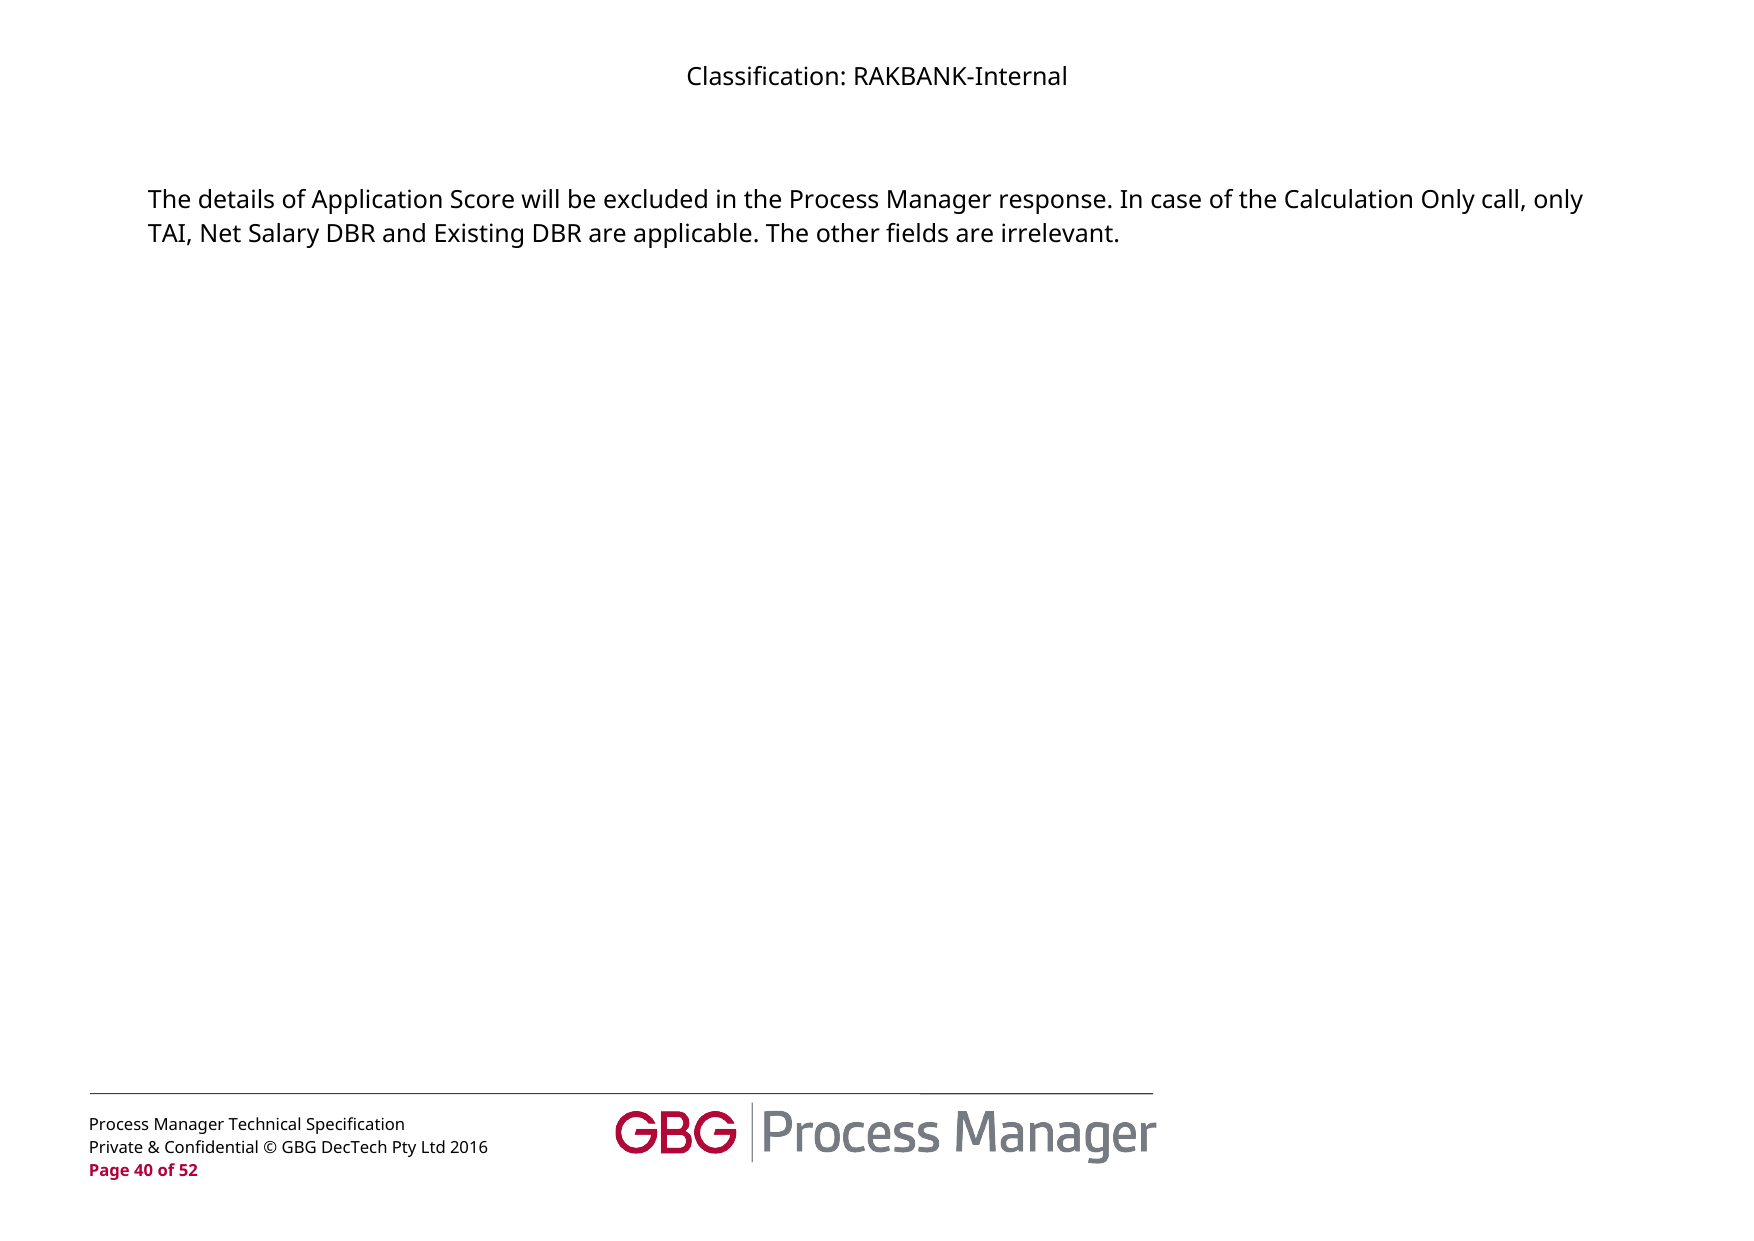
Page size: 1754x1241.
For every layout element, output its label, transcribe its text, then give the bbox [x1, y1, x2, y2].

text The details of Application Score will be excluded in the Process Manager response. In case of the Calculation Only call, only TAI, Net Salary DBR and Existing DBR are applicable. The other fields are irrelevant. [148, 182, 1606, 250]
picture [615, 1100, 1157, 1164]
